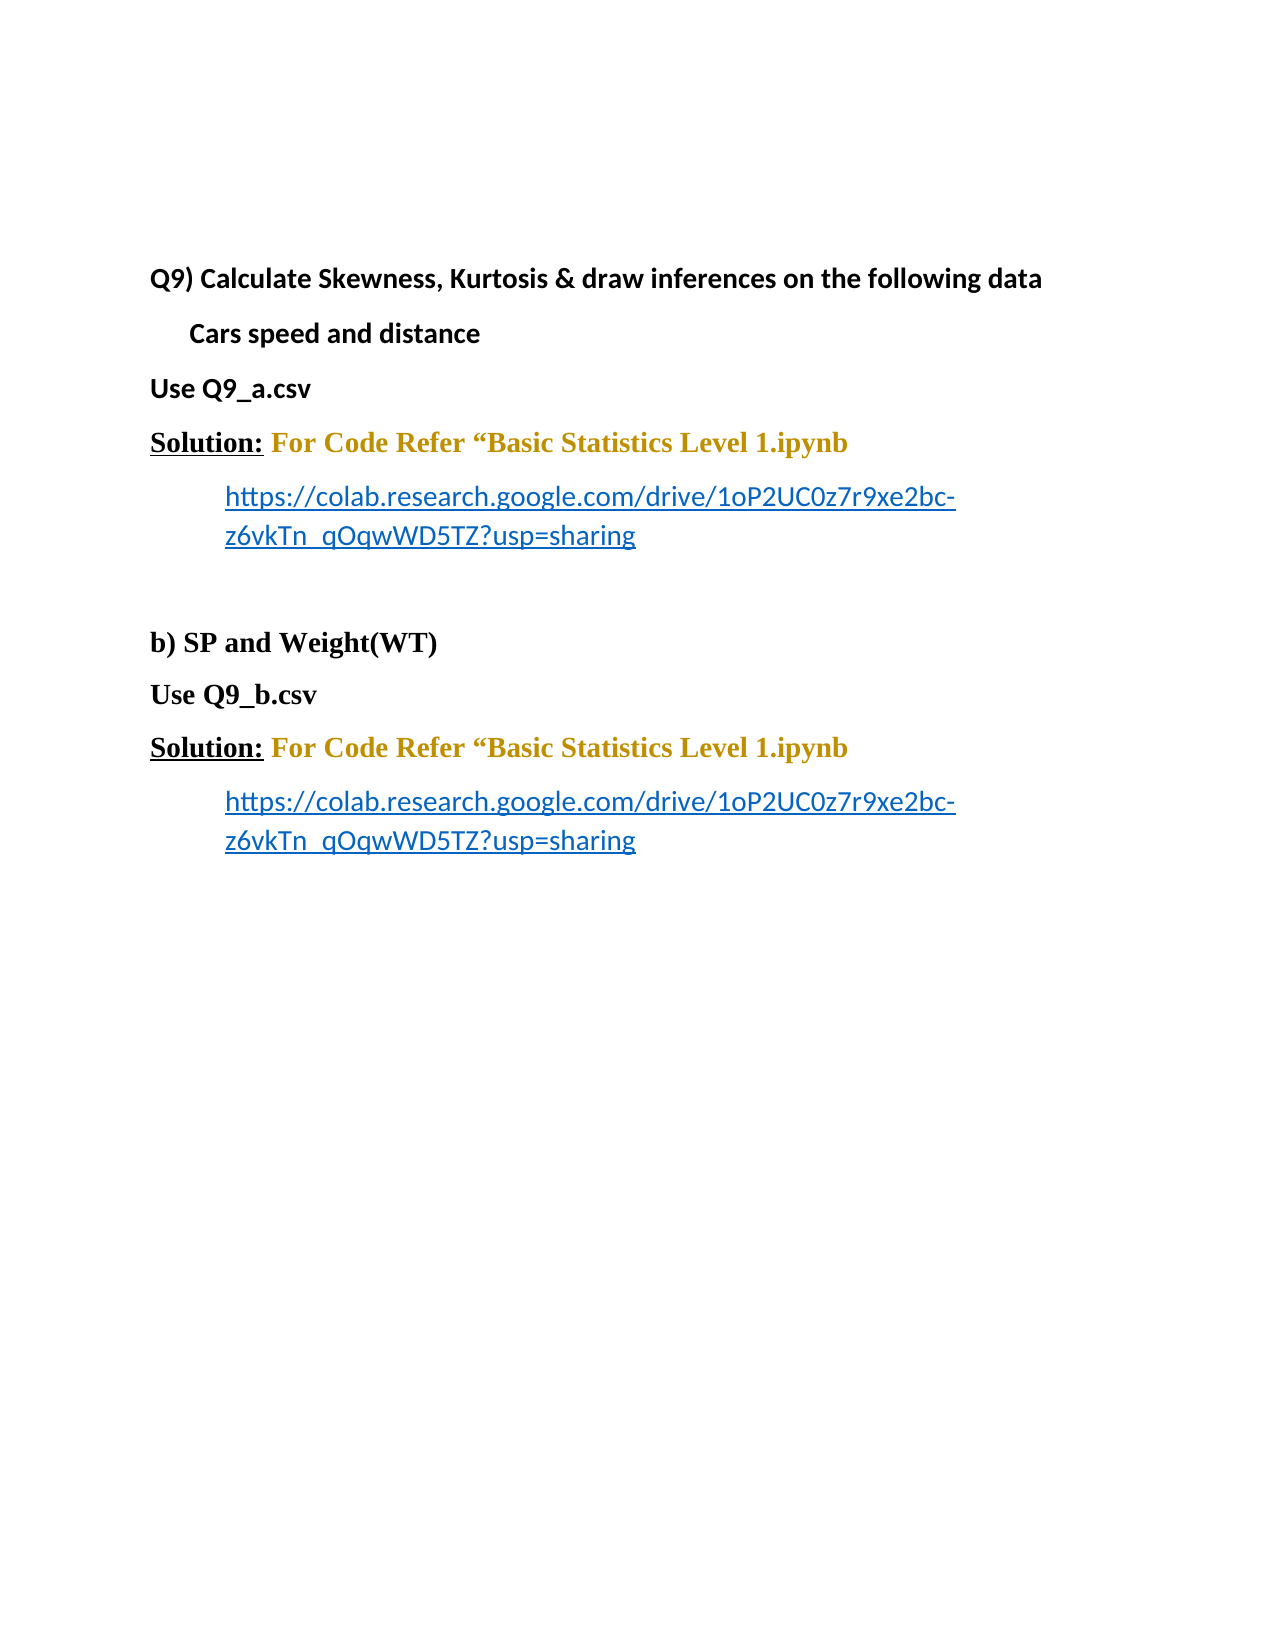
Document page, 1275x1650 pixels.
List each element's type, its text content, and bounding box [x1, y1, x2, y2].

text Use Q9_a.csv [150, 370, 1125, 406]
text Solution: For Code Refer “Basic Statistics Level 1.ipynb [150, 426, 1125, 459]
text Cars speed and distance [150, 315, 1125, 351]
text https://colab.research.google.com/drive/1oP2UC0z7r9xe2bc-z6vkTn_qOqwWD5TZ?usp=sharing [225, 478, 1125, 552]
text Q9) Calculate Skewness, Kurtosis & draw inferences on the following data [150, 260, 1125, 296]
text b) SP and Weight(WT) [150, 625, 1125, 658]
text Use Q9_b.csv [150, 677, 1125, 711]
text https://colab.research.google.com/drive/1oP2UC0z7r9xe2bc-z6vkTn_qOqwWD5TZ?usp=sharing [225, 783, 1125, 857]
text Solution: For Code Refer “Basic Statistics Level 1.ipynb [150, 730, 1125, 764]
